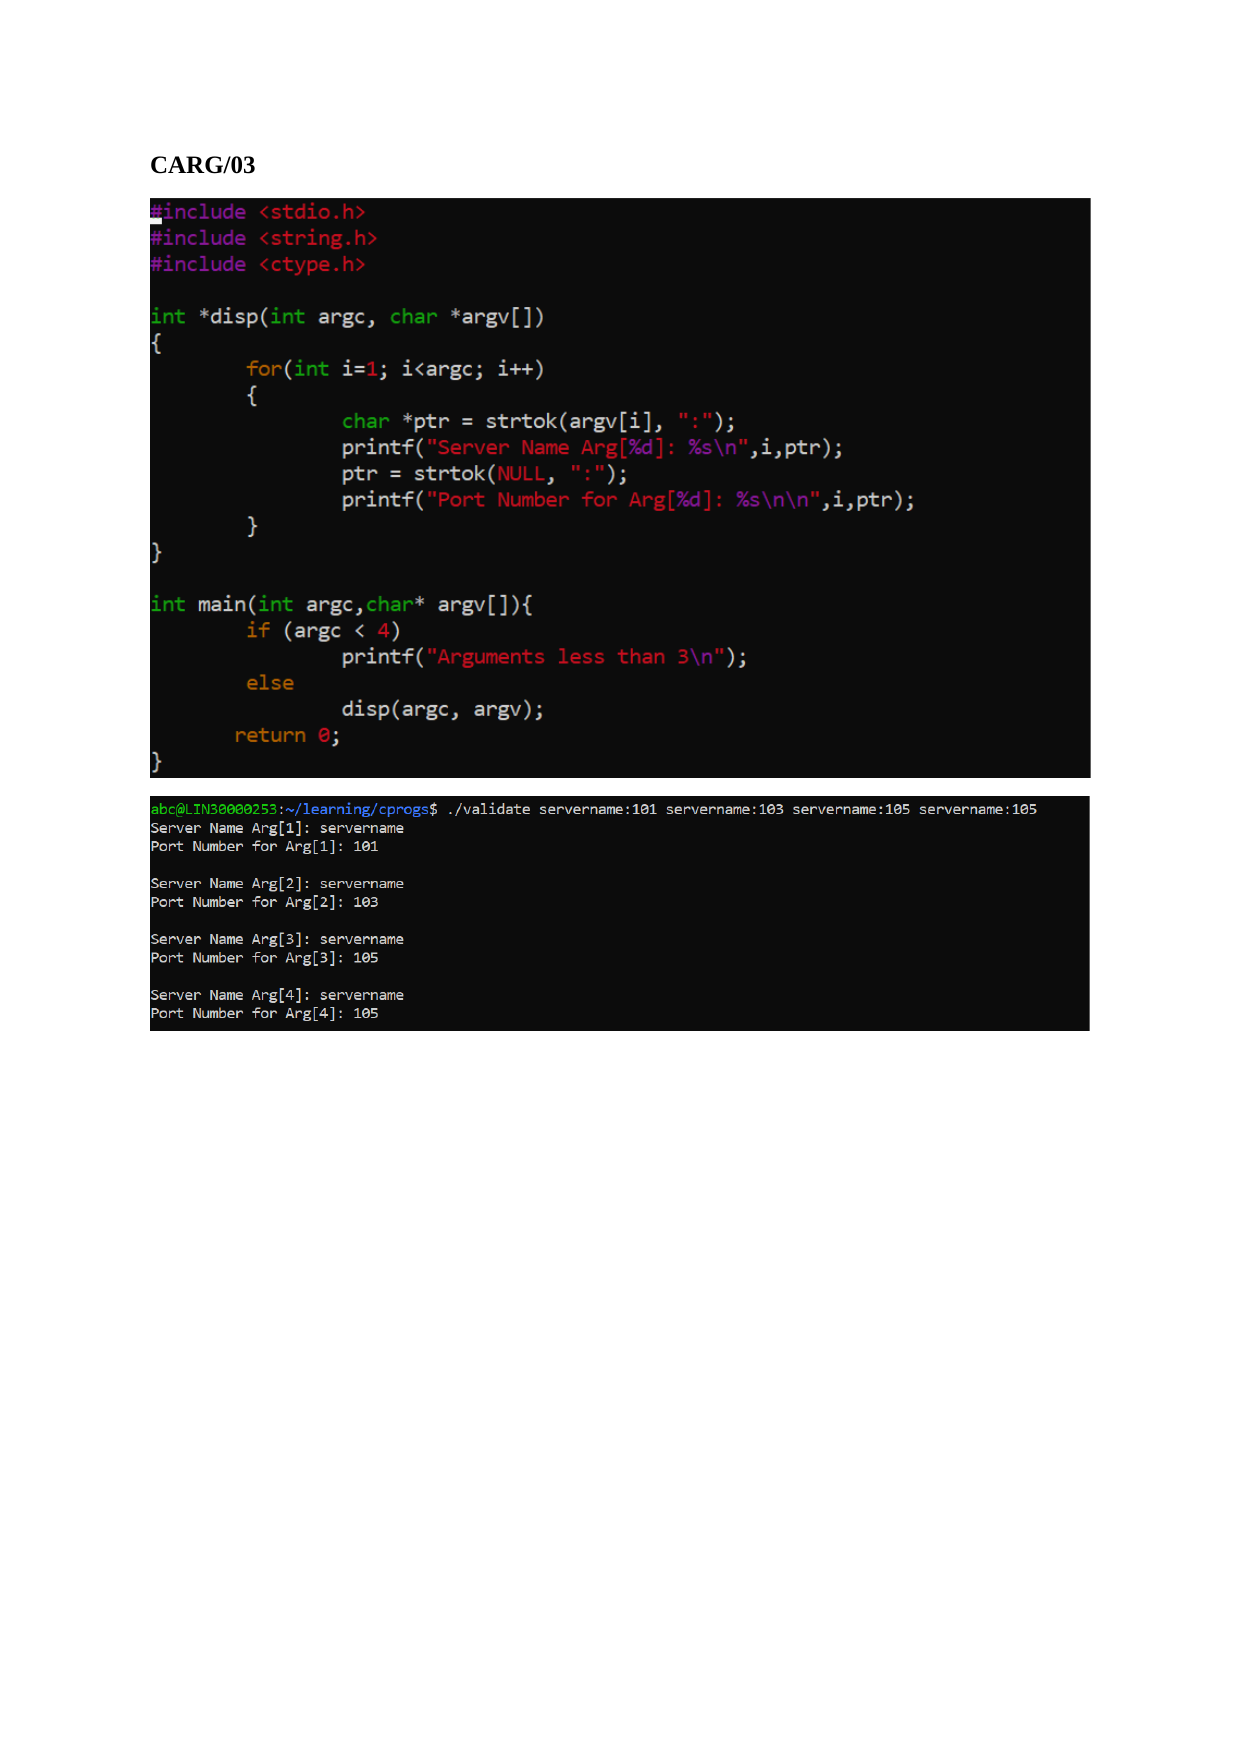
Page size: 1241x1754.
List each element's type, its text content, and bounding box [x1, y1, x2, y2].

picture [150, 197, 1091, 778]
picture [150, 796, 1090, 1031]
text CARG/03 [150, 150, 1090, 179]
